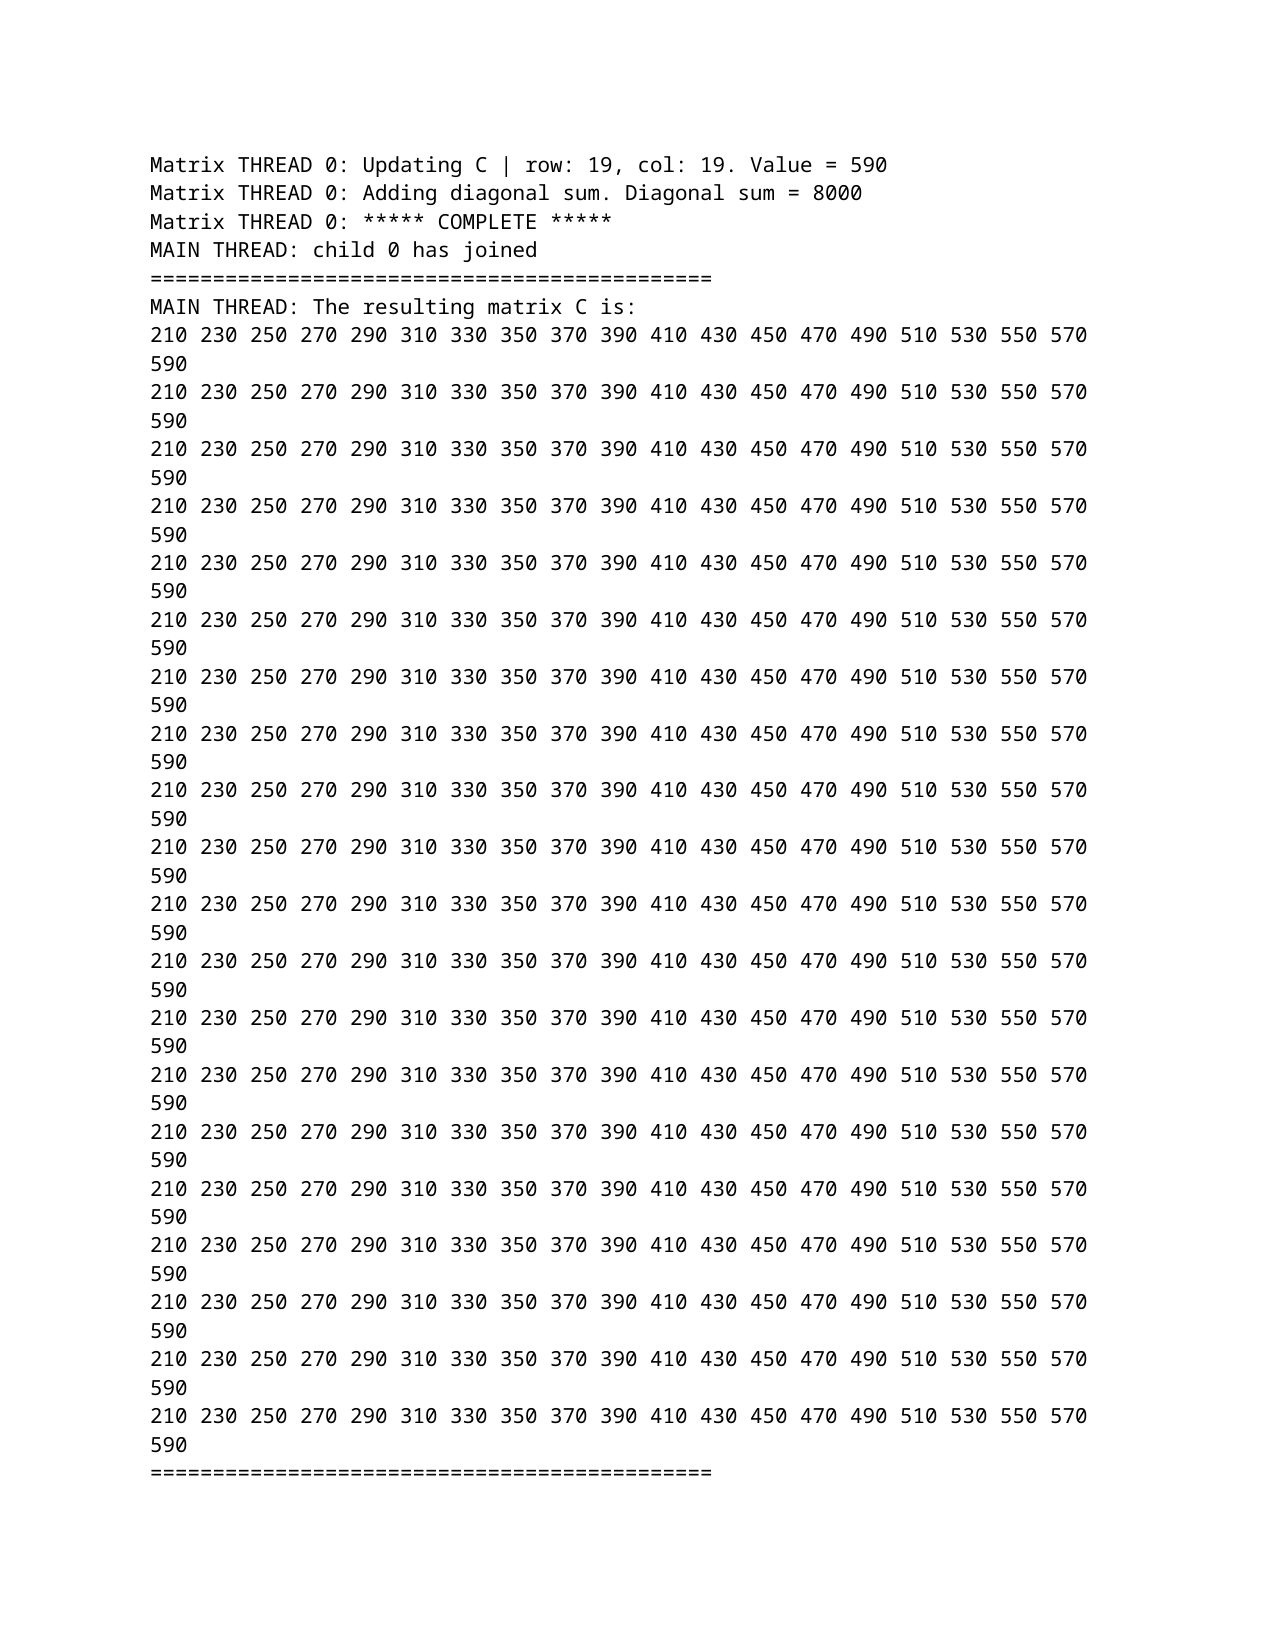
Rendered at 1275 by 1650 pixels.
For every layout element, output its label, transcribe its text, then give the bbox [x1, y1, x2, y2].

text 210 230 250 270 290 310 330 350 370 390 410 430 450 470 490 510 530 550 570 590 [150, 434, 1125, 491]
text 210 230 250 270 290 310 330 350 370 390 410 430 450 470 490 510 530 550 570 590 [150, 548, 1125, 605]
text 210 230 250 270 290 310 330 350 370 390 410 430 450 470 490 510 530 550 570 590 [150, 1003, 1125, 1060]
text Matrix THREAD 0: Updating C | row: 19, col: 19. Value = 590 [150, 150, 1125, 178]
text ============================================= [150, 1458, 1125, 1487]
text 210 230 250 270 290 310 330 350 370 390 410 430 450 470 490 510 530 550 570 590 [150, 1344, 1125, 1401]
text ============================================= [150, 264, 1125, 292]
text 210 230 250 270 290 310 330 350 370 390 410 430 450 470 490 510 530 550 570 590 [150, 377, 1125, 434]
text 210 230 250 270 290 310 330 350 370 390 410 430 450 470 490 510 530 550 570 590 [150, 662, 1125, 719]
text 210 230 250 270 290 310 330 350 370 390 410 430 450 470 490 510 530 550 570 590 [150, 1401, 1125, 1458]
text MAIN THREAD: child 0 has joined [150, 235, 1125, 264]
text Matrix THREAD 0: Adding diagonal sum. Diagonal sum = 8000 [150, 178, 1125, 207]
text MAIN THREAD: The resulting matrix C is: [150, 292, 1125, 321]
text 210 230 250 270 290 310 330 350 370 390 410 430 450 470 490 510 530 550 570 590 [150, 1287, 1125, 1344]
text 210 230 250 270 290 310 330 350 370 390 410 430 450 470 490 510 530 550 570 590 [150, 605, 1125, 662]
text 210 230 250 270 290 310 330 350 370 390 410 430 450 470 490 510 530 550 570 590 [150, 1117, 1125, 1174]
text Matrix THREAD 0: ***** COMPLETE ***** [150, 207, 1125, 235]
text 210 230 250 270 290 310 330 350 370 390 410 430 450 470 490 510 530 550 570 590 [150, 889, 1125, 946]
text 210 230 250 270 290 310 330 350 370 390 410 430 450 470 490 510 530 550 570 590 [150, 321, 1125, 377]
text 210 230 250 270 290 310 330 350 370 390 410 430 450 470 490 510 530 550 570 590 [150, 832, 1125, 889]
text 210 230 250 270 290 310 330 350 370 390 410 430 450 470 490 510 530 550 570 590 [150, 1174, 1125, 1231]
text 210 230 250 270 290 310 330 350 370 390 410 430 450 470 490 510 530 550 570 590 [150, 946, 1125, 1003]
text 210 230 250 270 290 310 330 350 370 390 410 430 450 470 490 510 530 550 570 590 [150, 1060, 1125, 1117]
text 210 230 250 270 290 310 330 350 370 390 410 430 450 470 490 510 530 550 570 590 [150, 776, 1125, 832]
text 210 230 250 270 290 310 330 350 370 390 410 430 450 470 490 510 530 550 570 590 [150, 719, 1125, 776]
text 210 230 250 270 290 310 330 350 370 390 410 430 450 470 490 510 530 550 570 590 [150, 1231, 1125, 1287]
text 210 230 250 270 290 310 330 350 370 390 410 430 450 470 490 510 530 550 570 590 [150, 491, 1125, 548]
